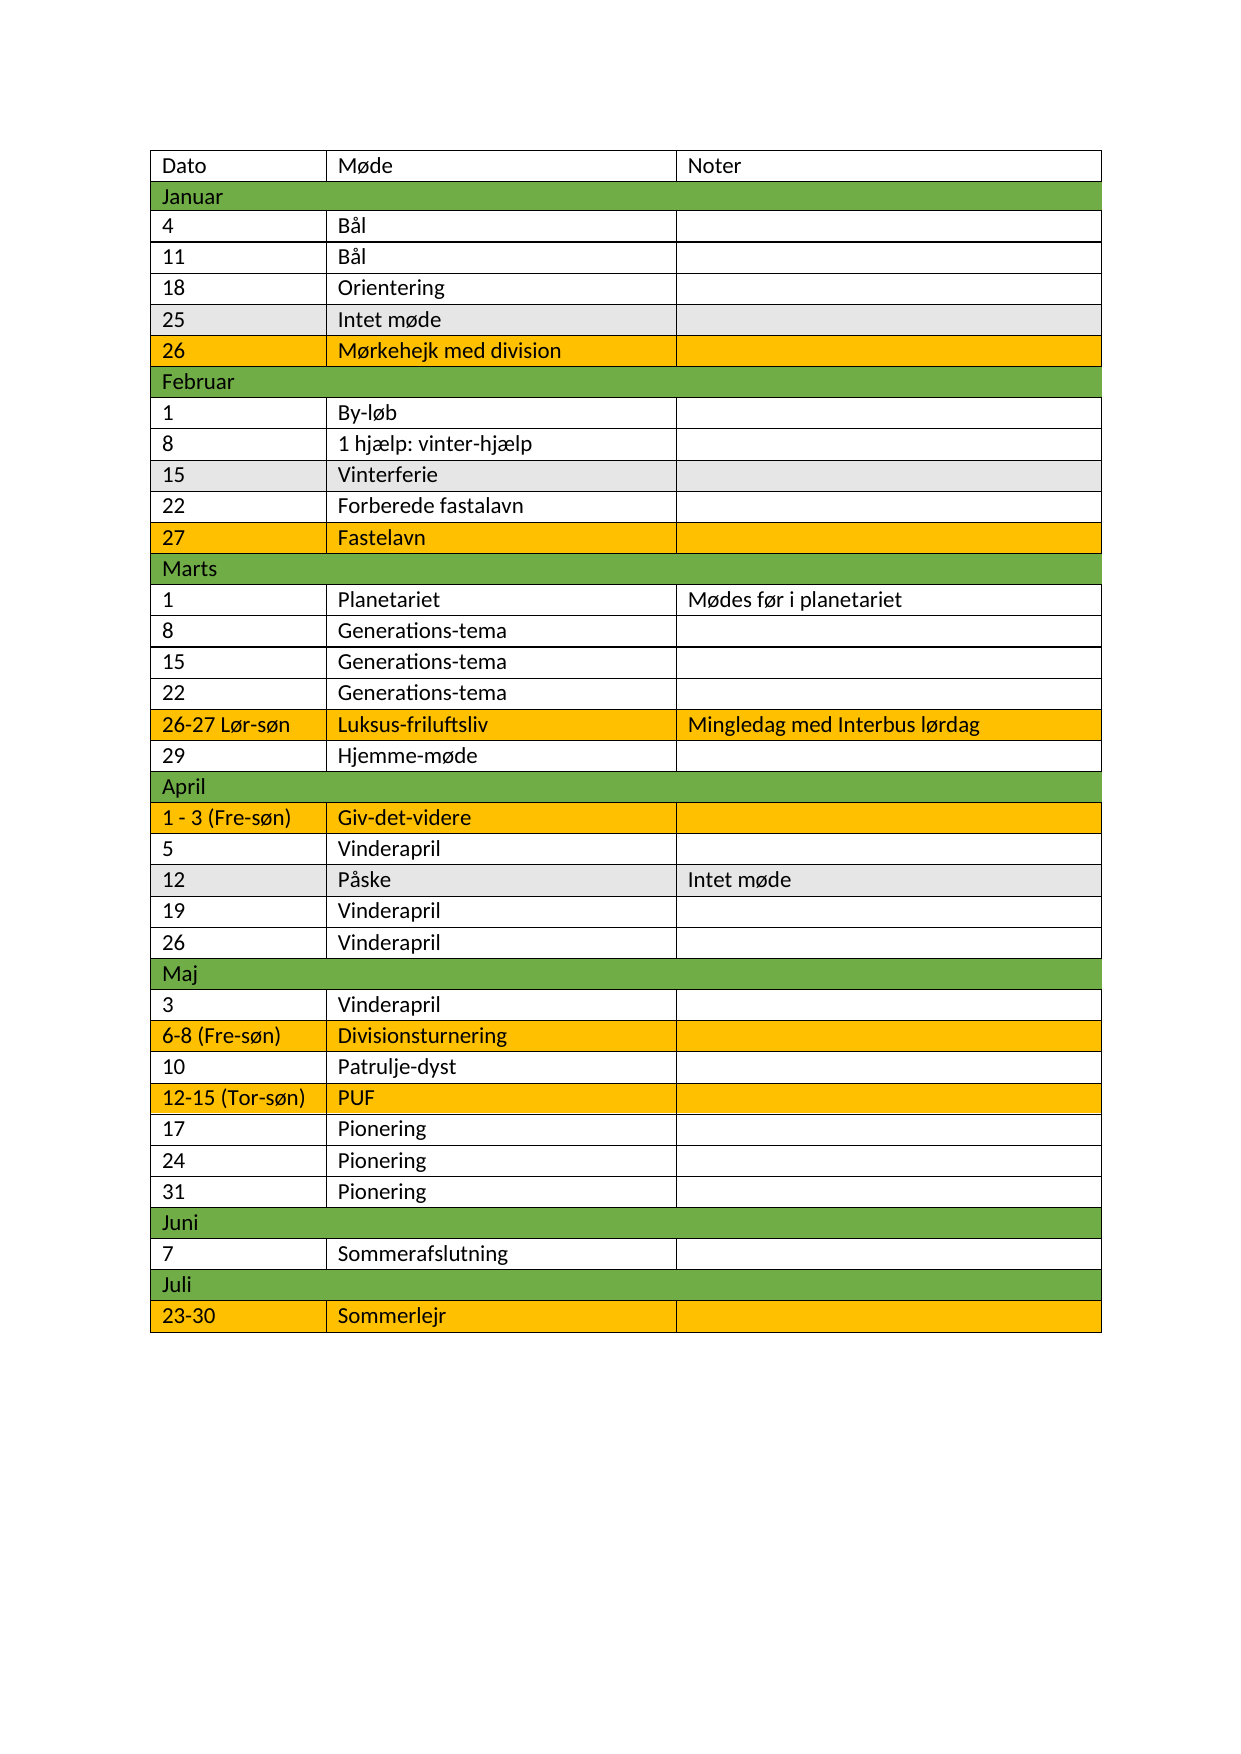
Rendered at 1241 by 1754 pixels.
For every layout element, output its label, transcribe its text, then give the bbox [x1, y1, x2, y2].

table_cell 31 [151, 1177, 326, 1207]
table_cell [677, 492, 1101, 522]
table_cell Pionering [327, 1146, 676, 1176]
table_cell Sommerafslutning [327, 1239, 676, 1269]
table_cell 1 [151, 585, 326, 615]
table_cell [677, 648, 1101, 677]
table_cell Mødes før i planetariet [677, 585, 1101, 615]
table_cell [677, 679, 1101, 709]
table_cell Intet møde [327, 305, 676, 335]
table_cell [677, 1239, 1101, 1269]
table_cell 18 [151, 274, 326, 304]
table_cell 25 [151, 305, 326, 335]
table_cell April [151, 772, 1102, 802]
table_cell PUF [327, 1084, 676, 1113]
table_cell Sommerlejr [327, 1301, 676, 1332]
table_cell [677, 741, 1101, 771]
table_cell Generations-tema [327, 648, 676, 677]
table_cell 5 [151, 834, 326, 864]
table_cell Giv-det-videre [327, 803, 676, 833]
table_cell [677, 803, 1101, 833]
table_cell 23-30 [151, 1301, 326, 1332]
table_cell Planetariet [327, 585, 676, 615]
table_cell 19 [151, 897, 326, 927]
table_cell [677, 990, 1101, 1020]
table_cell Patrulje-dyst [327, 1052, 676, 1082]
table_cell [677, 616, 1101, 646]
table_cell Luksus-friluftsliv [327, 710, 676, 740]
table_cell 6-8 (Fre-søn) [151, 1021, 326, 1051]
table_cell [677, 305, 1101, 335]
table_cell [677, 1084, 1101, 1113]
table_cell 22 [151, 492, 326, 522]
table_cell 17 [151, 1115, 326, 1145]
table_cell [677, 1021, 1101, 1051]
table_cell 3 [151, 990, 326, 1020]
table_cell Hjemme-møde [327, 741, 676, 771]
table_cell 15 [151, 461, 326, 491]
table_cell 26 [151, 928, 326, 958]
table_cell 8 [151, 616, 326, 646]
table_cell [677, 398, 1101, 428]
table_header Møde [327, 151, 676, 181]
table_cell 8 [151, 429, 326, 459]
table_cell 26-27 Lør-søn [151, 710, 326, 740]
table_cell 22 [151, 679, 326, 709]
table_header Dato [151, 151, 326, 181]
table_cell [677, 928, 1101, 958]
table_cell [677, 897, 1101, 927]
table_cell 1 [151, 398, 326, 428]
table_cell Påske [327, 865, 676, 896]
table_cell [677, 243, 1101, 272]
table_cell Januar [151, 182, 1102, 210]
table_cell Juni [151, 1208, 1101, 1238]
table_cell 27 [151, 523, 326, 553]
table_cell [677, 1177, 1101, 1207]
table_cell [677, 523, 1101, 553]
table_cell Maj [151, 959, 1102, 989]
table_cell Orientering [327, 274, 676, 304]
table_cell 12-15 (Tor-søn) [151, 1084, 326, 1113]
table_cell [677, 429, 1101, 459]
table_cell Mørkehejk med division [327, 336, 676, 366]
table_cell 11 [151, 243, 326, 272]
table_cell Vinterferie [327, 461, 676, 491]
table_cell Vinderapril [327, 834, 676, 864]
table_cell [677, 1052, 1101, 1082]
table_cell Februar [151, 367, 1102, 397]
table_cell 1 hjælp: vinter-hjælp [327, 429, 676, 459]
table_header Noter [677, 151, 1101, 181]
table_cell Pionering [327, 1115, 676, 1145]
table_cell Bål [327, 243, 676, 272]
table_cell Intet møde [677, 865, 1101, 896]
table_cell [677, 461, 1101, 491]
table_cell Vinderapril [327, 928, 676, 958]
table_cell Mingledag med Interbus lørdag [677, 710, 1101, 740]
table_cell 7 [151, 1239, 326, 1269]
table_cell Generations-tema [327, 616, 676, 646]
table_cell Vinderapril [327, 990, 676, 1020]
table_cell [677, 274, 1101, 304]
table_cell [677, 1301, 1101, 1332]
table_cell 15 [151, 648, 326, 677]
table_cell [677, 834, 1101, 864]
table_cell Divisionsturnering [327, 1021, 676, 1051]
table_cell Juli [151, 1270, 1101, 1300]
table_cell 12 [151, 865, 326, 896]
table_cell 4 [151, 211, 326, 241]
table_cell Vinderapril [327, 897, 676, 927]
table_cell [677, 1115, 1101, 1145]
table_cell By-løb [327, 398, 676, 428]
table_cell Pionering [327, 1177, 676, 1207]
table_cell 29 [151, 741, 326, 771]
table_cell Marts [151, 554, 1102, 584]
table_cell Bål [327, 211, 676, 241]
table_cell [677, 336, 1101, 366]
table_cell Generations-tema [327, 679, 676, 709]
table_cell Fastelavn [327, 523, 676, 553]
table_cell 24 [151, 1146, 326, 1176]
table_cell Forberede fastalavn [327, 492, 676, 522]
table_cell 1 - 3 (Fre-søn) [151, 803, 326, 833]
table_cell [677, 211, 1101, 241]
table_cell [677, 1146, 1101, 1176]
table_cell 26 [151, 336, 326, 366]
table_cell 10 [151, 1052, 326, 1082]
